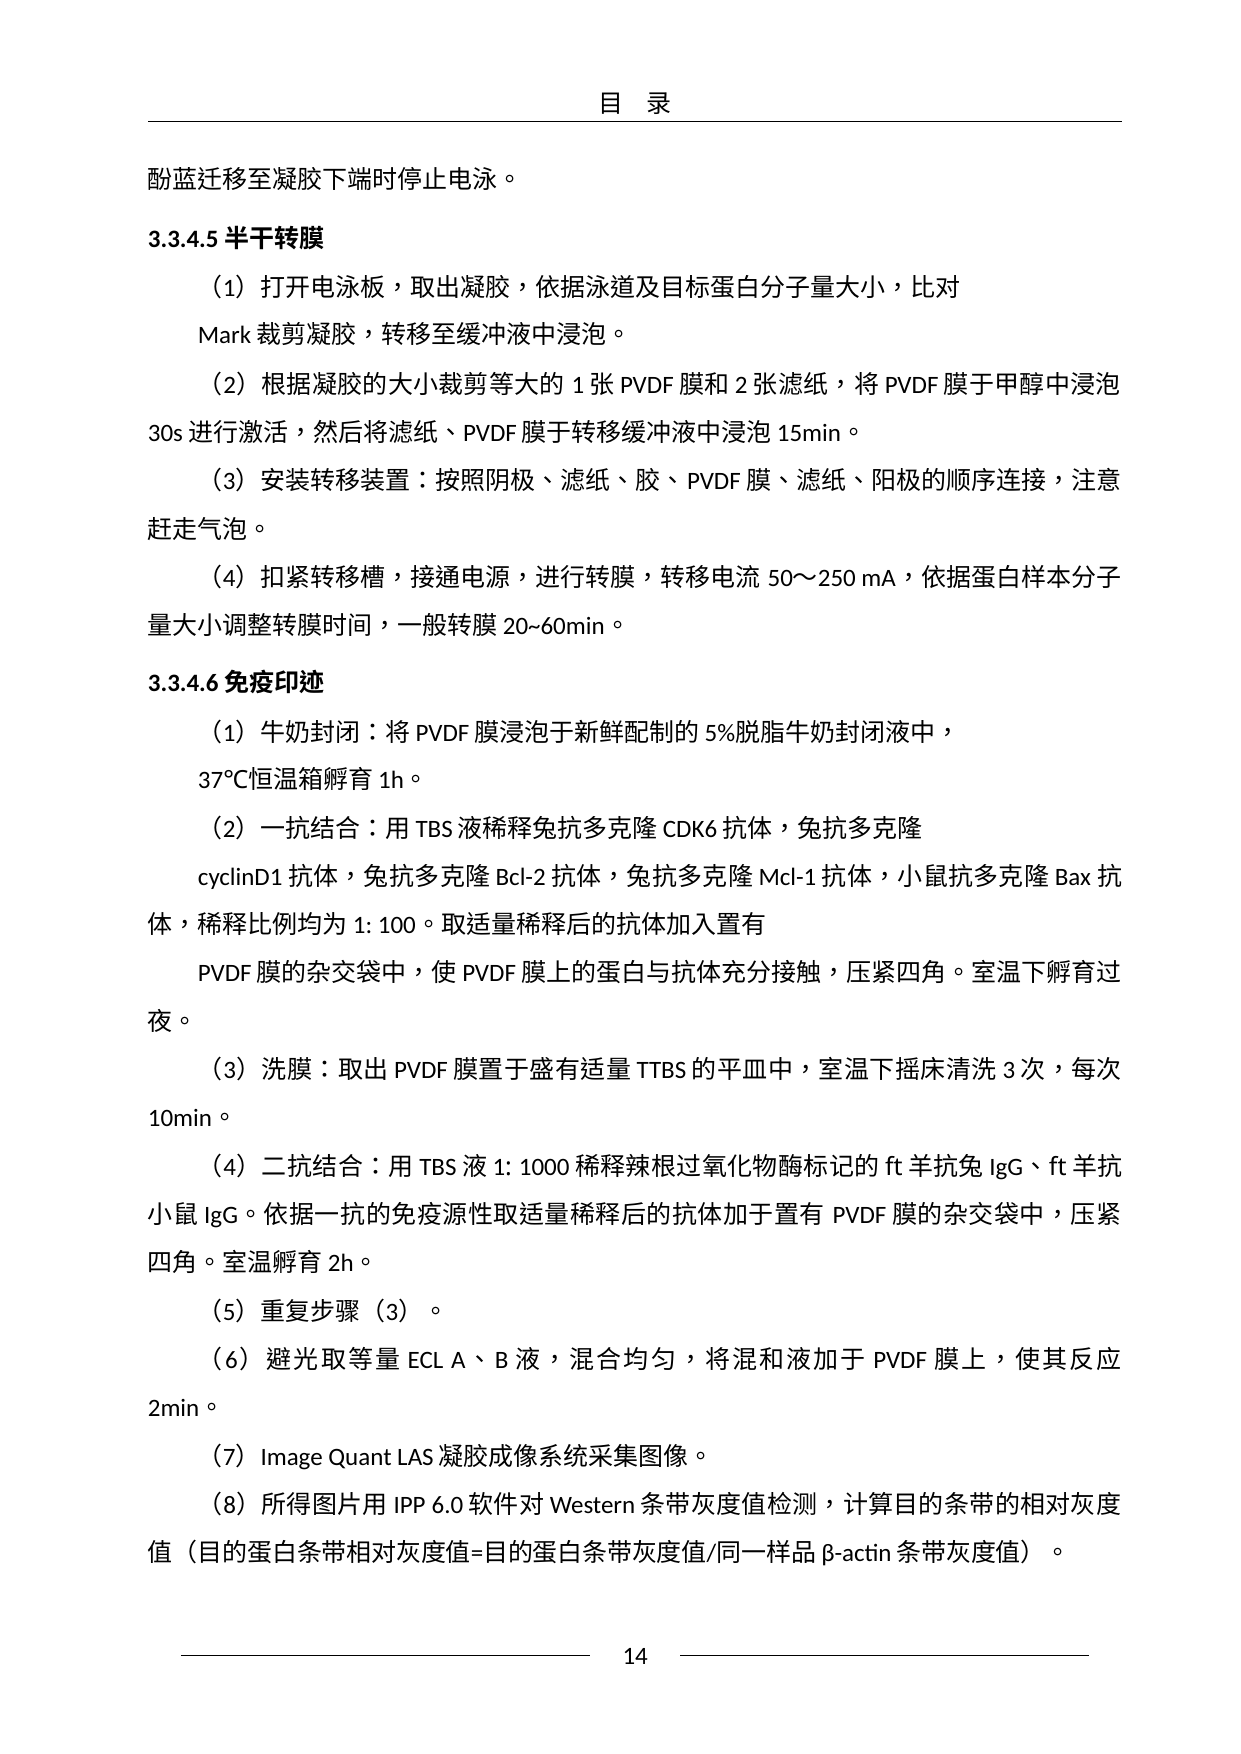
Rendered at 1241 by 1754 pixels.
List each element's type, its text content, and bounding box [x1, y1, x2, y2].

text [148, 148, 1122, 196]
subtitle （1）打开电泳板，取出凝胶，依据泳道及目标蛋白分子量大小，比对 [148, 254, 1122, 303]
text Mark裁剪凝胶，转移至缓冲液中浸泡。 [148, 303, 1122, 351]
text （7）Image Quant LAS凝胶成像系统采集图像。 [148, 1424, 1122, 1472]
subtitle 3.3.4.6 免疫印迹 [148, 665, 1122, 699]
subtitle （1）牛奶封闭：将PVDF膜浸泡于新鲜配制的5%脱脂牛奶封闭液中， [148, 699, 1122, 747]
text （4）二抗结合：用TBS液1: 1000稀释辣根过氧化物酶标记的ft羊抗兔IgG、ft羊抗小鼠IgG。依据一抗的免疫源性取适量稀释后的抗体加于置有PVDF膜的杂交袋中，压紧四角。室温孵育2h。 [148, 1134, 1122, 1279]
subtitle （4）扣紧转移槽，接通电源，进行转膜，转移电流50～250 mA，依据蛋白样本分子量大小调整转膜时间，一般转膜20~60min。 [148, 544, 1122, 641]
text （5）重复步骤（3）。 [148, 1279, 1122, 1327]
text cyclinD1抗体，兔抗多克隆Bcl-2抗体，兔抗多克隆Mcl-1抗体，小鼠抗多克隆Bax 抗体，稀释比例均为1: 100。取适量稀释后的抗体加入置有 [148, 844, 1122, 941]
subtitle （3）安装转移装置：按照阴极、滤纸、胶、PVDF膜、滤纸、阳极的顺序连接，注意赶走气泡。 [148, 448, 1122, 544]
text （8）所得图片用IPP 6.0软件对Western条带灰度值检测，计算目的条带的相对灰度值（目的蛋白条带相对灰度值=目的蛋白条带灰度值/同一样品β-actin条带灰度值）。 [148, 1472, 1122, 1569]
subtitle （2）根据凝胶的大小裁剪等大的1张PVDF膜和2张滤纸，将PVDF膜于甲醇中浸泡30s进行激活，然后将滤纸、PVDF膜于转移缓冲液中浸泡15min。 [148, 351, 1122, 448]
text （6）避光取等量ECL A、B液，混合均匀，将混和液加于PVDF膜上，使其反应2min。 [148, 1327, 1122, 1424]
subtitle 3.3.4.5 半干转膜 [148, 220, 1122, 254]
text 37℃恒温箱孵育1h。 [148, 747, 1122, 796]
text PVDF膜的杂交袋中，使PVDF膜上的蛋白与抗体充分接触，压紧四角。室温下孵育过夜。 [148, 941, 1122, 1037]
subtitle （2）一抗结合：用TBS液稀释兔抗多克隆CDK6抗体，兔抗多克隆 [148, 796, 1122, 844]
text （3）洗膜：取出PVDF膜置于盛有适量TTBS的平皿中，室温下摇床清洗3次，每次10min。 [148, 1037, 1122, 1134]
